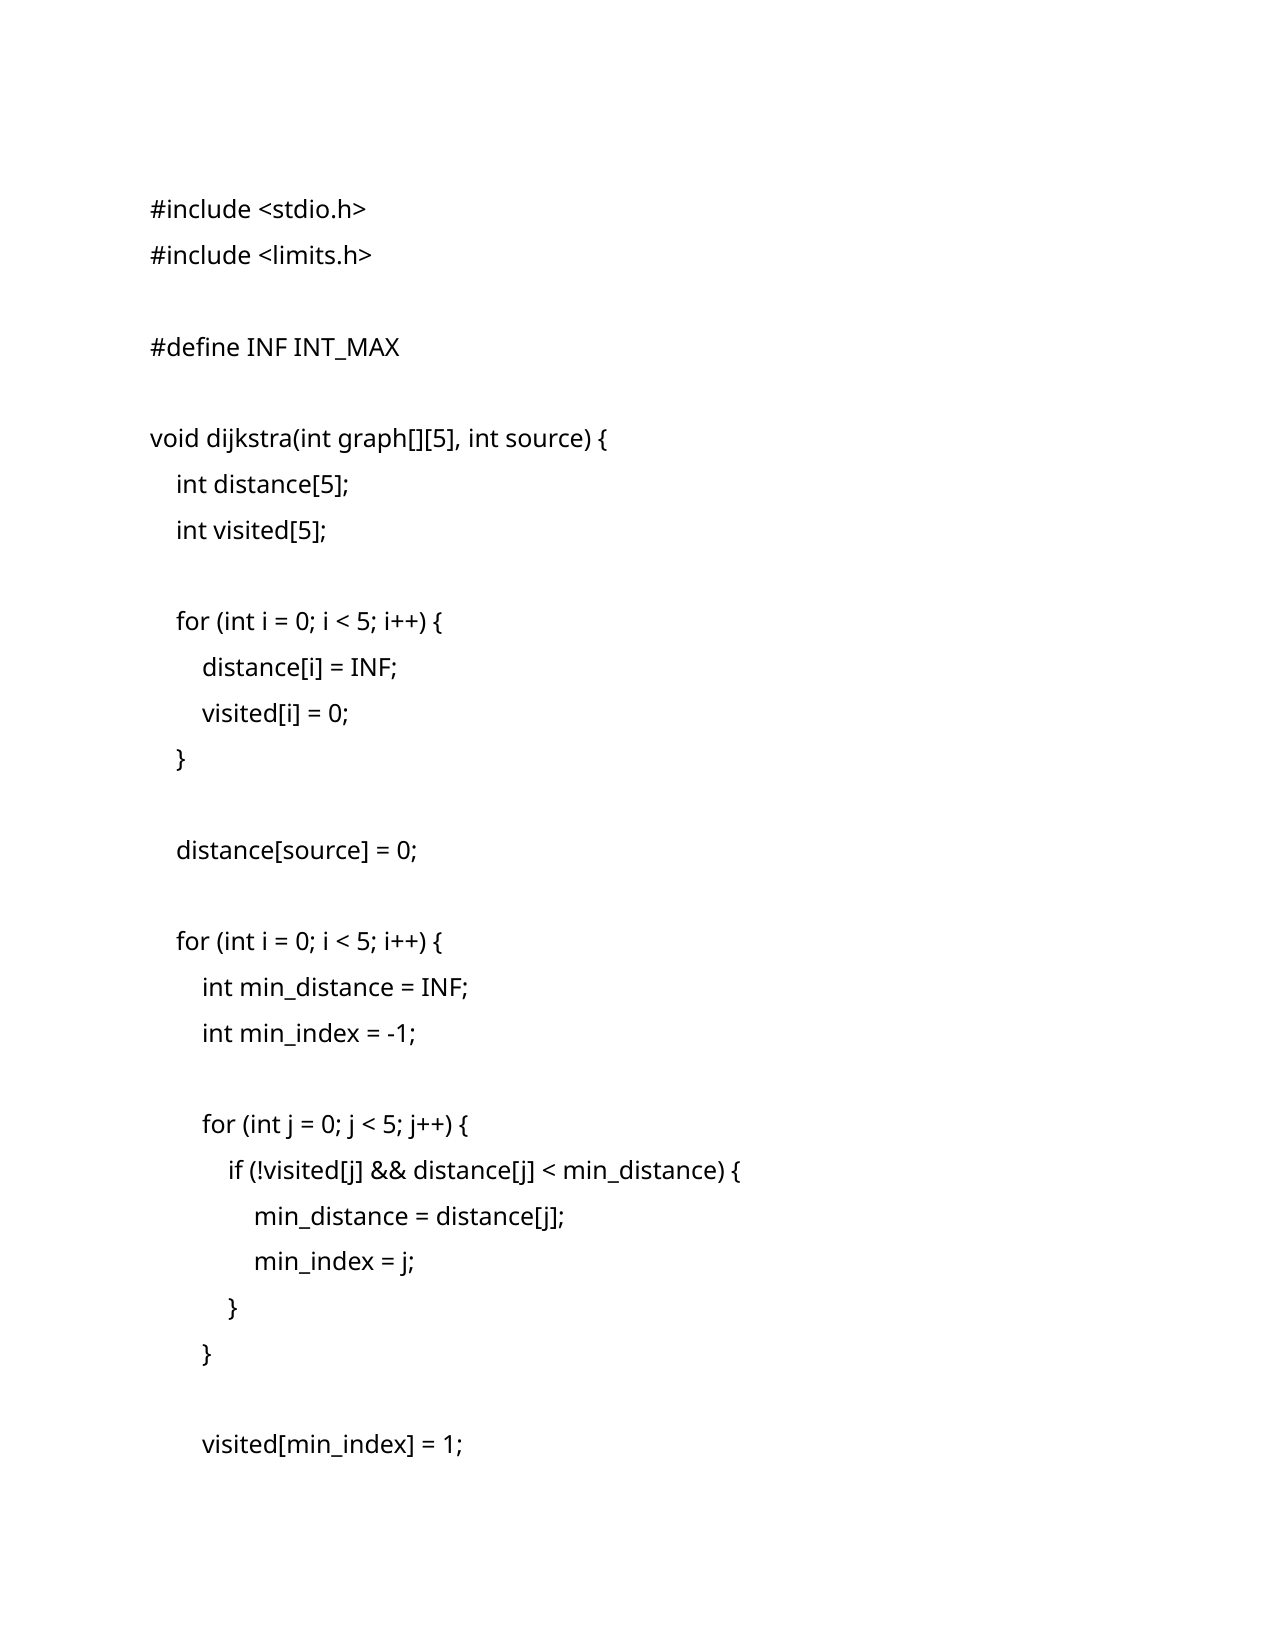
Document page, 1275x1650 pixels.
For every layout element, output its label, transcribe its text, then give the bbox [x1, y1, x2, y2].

text visited[min_index] = 1; [150, 1430, 1125, 1459]
text int min_index = -1; [150, 1019, 1125, 1048]
text visited[i] = 0; [150, 699, 1125, 728]
text } [150, 744, 1125, 773]
text void dijkstra(int graph[][5], int source) { [150, 424, 1125, 453]
text int distance[5]; [150, 470, 1125, 499]
text } [150, 1293, 1125, 1322]
text if (!visited[j] && distance[j] < min_distance) { [150, 1156, 1125, 1185]
text int visited[5]; [150, 516, 1125, 545]
text #include <limits.h> [150, 241, 1125, 271]
text min_distance = distance[j]; [150, 1202, 1125, 1231]
text } [150, 1339, 1125, 1368]
text for (int i = 0; i < 5; i++) { [150, 607, 1125, 636]
text distance[source] = 0; [150, 836, 1125, 865]
text #define INF INT_MAX [150, 333, 1125, 362]
text min_index = j; [150, 1247, 1125, 1277]
text for (int j = 0; j < 5; j++) { [150, 1110, 1125, 1139]
text #include <stdio.h> [150, 196, 1125, 225]
text distance[i] = INF; [150, 653, 1125, 682]
text for (int i = 0; i < 5; i++) { [150, 927, 1125, 956]
text int min_distance = INF; [150, 973, 1125, 1002]
